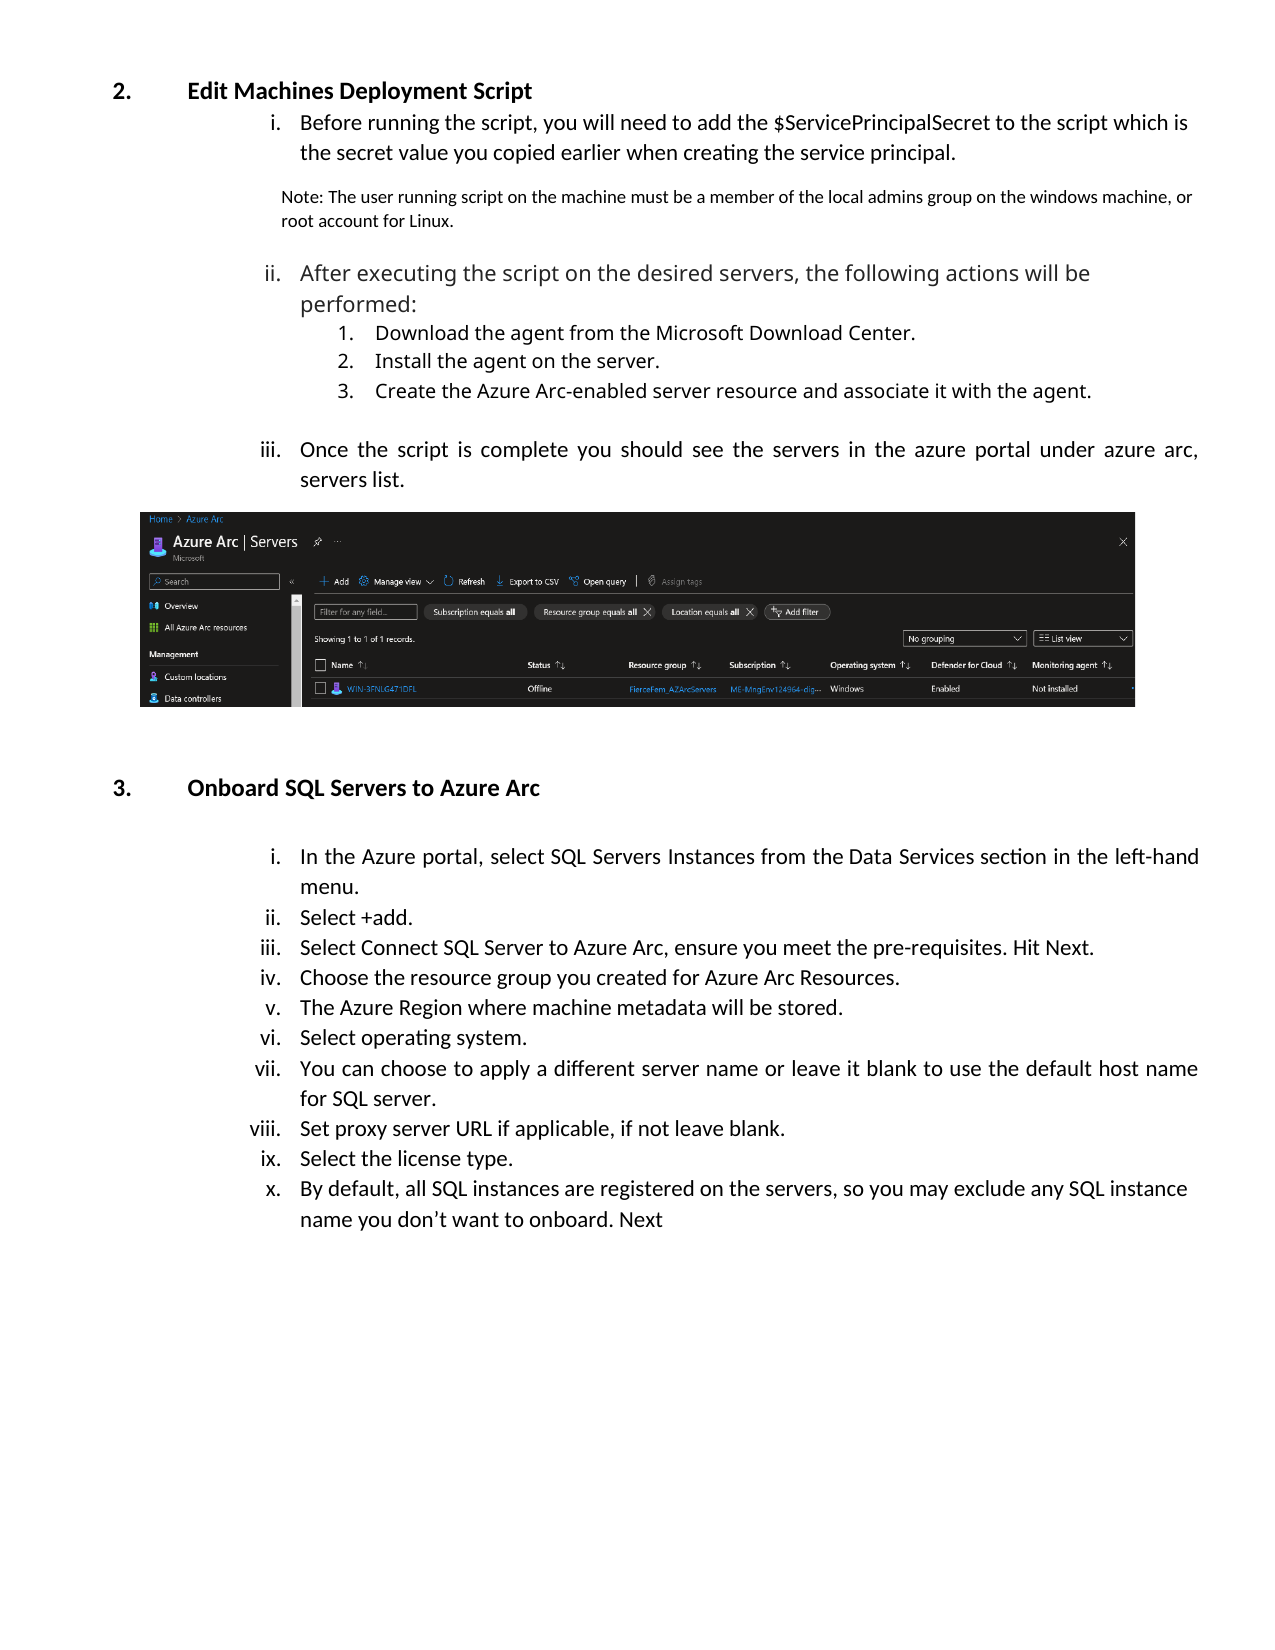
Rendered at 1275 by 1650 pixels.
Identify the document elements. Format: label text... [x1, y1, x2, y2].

list Select the license type. [281, 1144, 1200, 1172]
list Onboard SQL Servers to Azure Arc [112, 772, 1200, 803]
list The Azure Region where machine metadata will be stored. [281, 993, 1200, 1021]
list In the Azure portal, select SQL Servers Instances from the Data Services section in the left-hand menu. [281, 842, 1200, 900]
picture [140, 512, 1136, 707]
list By default, all SQL instances are registered on the servers, so you may exclude any SQL instance name you don’t want to onboard. Next [281, 1174, 1200, 1233]
list Edit Machines Deployment Script [112, 75, 1200, 106]
list Choose the resource group you created for Azure Arc Resources. [281, 963, 1200, 991]
list Install the agent on the server. [337, 348, 1200, 375]
text Note: The user running script on the machine must be a member of the local admins group on the windows machine, or root account for Linux. [281, 185, 1200, 233]
list Before running the script, you will need to add the $ServicePrincipalSecret to the script which is the secret value you copied earlier when creating the service principal. [281, 108, 1200, 166]
list Set proxy server URL if applicable, if not leave blank. [281, 1114, 1200, 1142]
list You can choose to apply a different server name or leave it blank to use the default host name for SQL server. [281, 1054, 1200, 1112]
list Download the agent from the Microsoft Download Center. [337, 319, 1200, 346]
list After executing the script on the desired servers, the following actions will be performed: [281, 256, 1200, 319]
list Select operating system. [281, 1023, 1200, 1051]
list Select Connect SQL Server to Azure Arc, ensure you meet the pre-requisites. Hit Next. [281, 933, 1200, 961]
list Select +add. [281, 903, 1200, 931]
list Create the Azure Arc-enabled server resource and associate it with the agent. [337, 377, 1200, 404]
list Once the script is complete you should see the servers in the azure portal under azure arc, servers list. [281, 435, 1200, 493]
